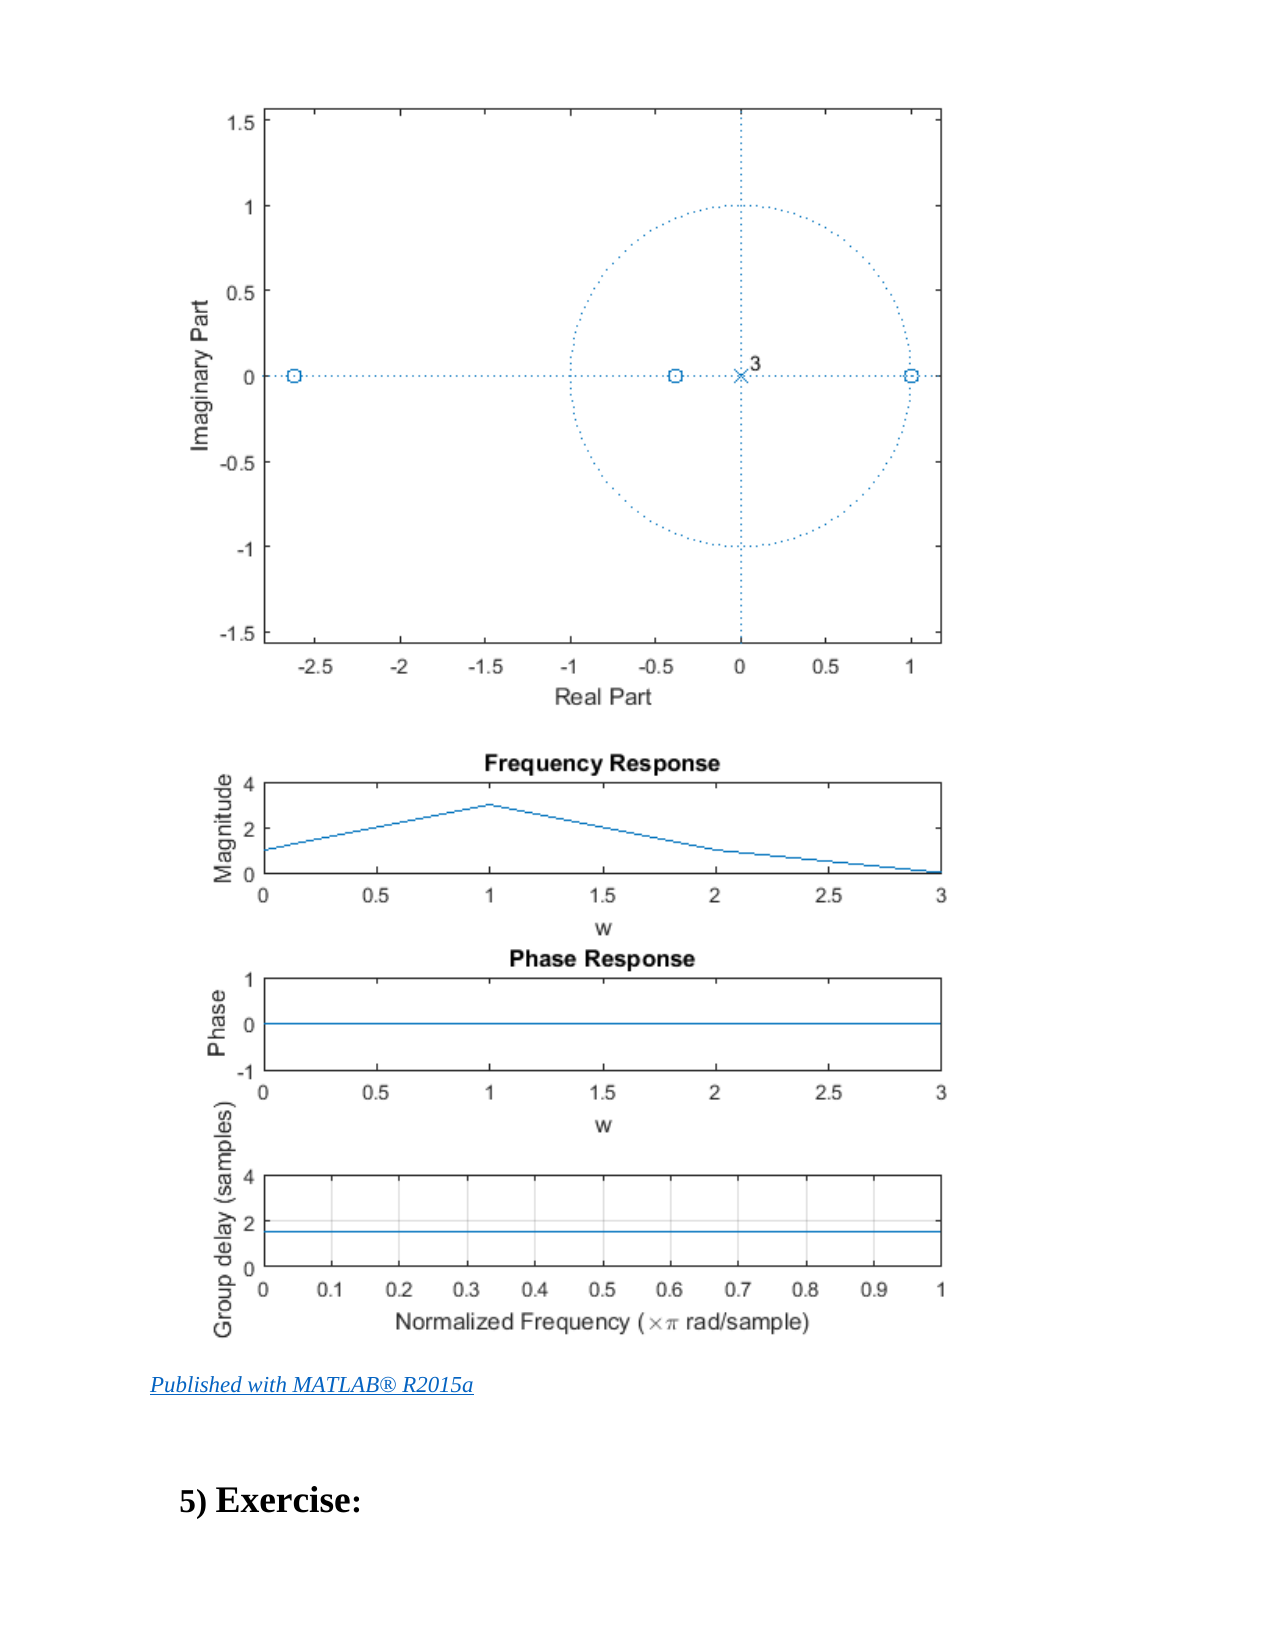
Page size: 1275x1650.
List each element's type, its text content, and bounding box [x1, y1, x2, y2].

text 5) Exercise: [179, 1478, 1164, 1521]
text Published with MATLAB® R2015a [150, 1371, 1164, 1398]
picture [150, 60, 1025, 1372]
